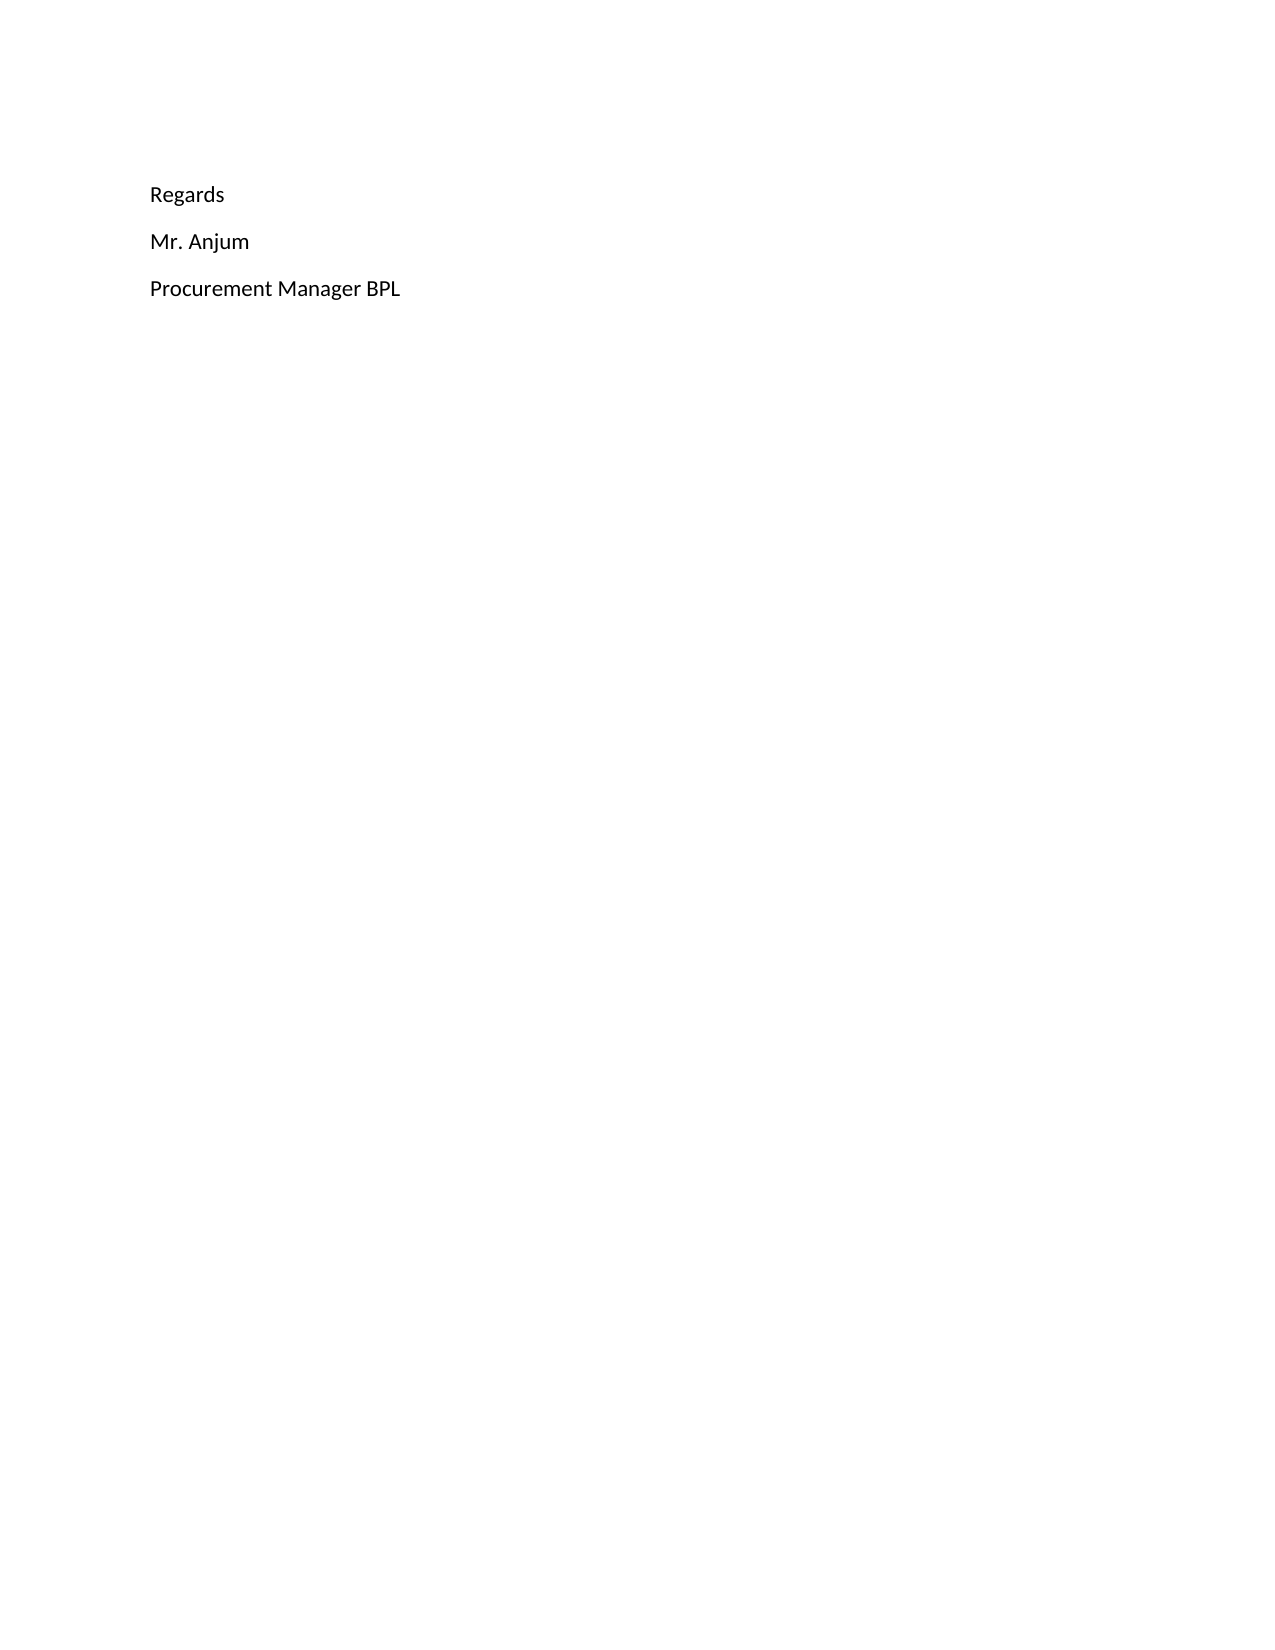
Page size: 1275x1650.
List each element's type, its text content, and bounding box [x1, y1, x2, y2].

text Mr. Anjum [150, 227, 1125, 255]
text Regards [150, 150, 1125, 208]
text Procurement Manager BPL [150, 274, 1125, 332]
